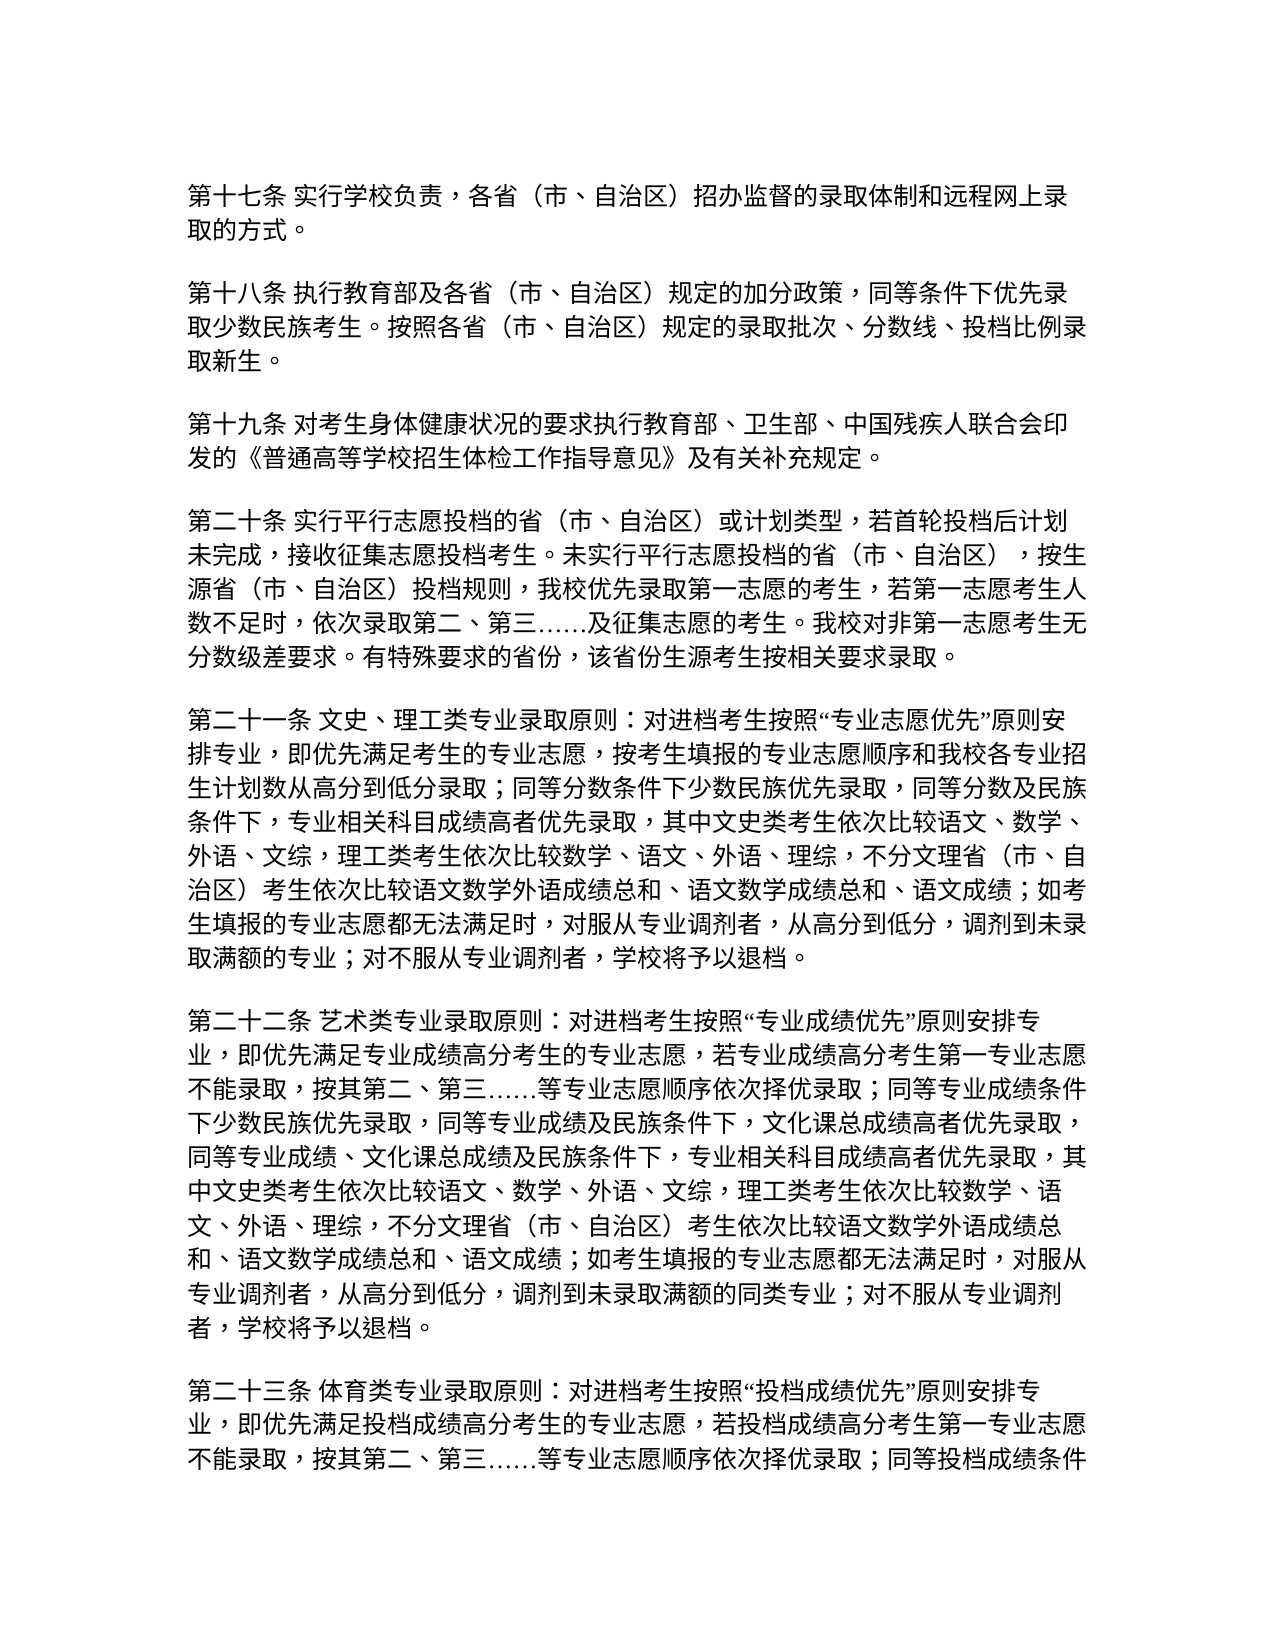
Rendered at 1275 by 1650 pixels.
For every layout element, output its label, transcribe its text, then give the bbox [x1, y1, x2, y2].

text 第二十条 实行平行志愿投档的省（市、自治区）或计划类型，若首轮投档后计划未完成，接收征集志愿投档考生。未实行平行志愿投档的省（市、自治区），按生源省（市、自治区）投档规则，我校优先录取第一志愿的考生，若第一志愿考生人数不足时，依次录取第二、第三……及征集志愿的考生。我校对非第一志愿考生无分数级差要求。有特殊要求的省份，该省份生源考生按相关要求录取。 [187, 503, 1087, 674]
text 第十七条 实行学校负责，各省（市、自治区）招办监督的录取体制和远程网上录取的方式。 [187, 179, 1087, 247]
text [187, 1373, 1087, 1475]
text 第十八条 执行教育部及各省（市、自治区）规定的加分政策，同等条件下优先录取少数民族考生。按照各省（市、自治区）规定的录取批次、分数线、投档比例录取新生。 [187, 276, 1087, 378]
text 第二十一条 文史、理工类专业录取原则：对进档考生按照“专业志愿优先”原则安排专业，即优先满足考生的专业志愿，按考生填报的专业志愿顺序和我校各专业招生计划数从高分到低分录取；同等分数条件下少数民族优先录取，同等分数及民族条件下，专业相关科目成绩高者优先录取，其中文史类考生依次比较语文、数学、外语、文综，理工类考生依次比较数学、语文、外语、理综，不分文理省（市、自治区）考生依次比较语文数学外语成绩总和、语文数学成绩总和、语文成绩；如考生填报的专业志愿都无法满足时，对服从专业调剂者，从高分到低分，调剂到未录取满额的专业；对不服从专业调剂者，学校将予以退档。 [187, 702, 1087, 975]
text 第十九条 对考生身体健康状况的要求执行教育部、卫生部、中国残疾人联合会印发的《普通高等学校招生体检工作指导意见》及有关补充规定。 [187, 407, 1087, 475]
text 第二十二条 艺术类专业录取原则：对进档考生按照“专业成绩优先”原则安排专业，即优先满足专业成绩高分考生的专业志愿，若专业成绩高分考生第一专业志愿不能录取，按其第二、第三……等专业志愿顺序依次择优录取；同等专业成绩条件下少数民族优先录取，同等专业成绩及民族条件下，文化课总成绩高者优先录取，同等专业成绩、文化课总成绩及民族条件下，专业相关科目成绩高者优先录取，其中文史类考生依次比较语文、数学、外语、文综，理工类考生依次比较数学、语文、外语、理综，不分文理省（市、自治区）考生依次比较语文数学外语成绩总和、语文数学成绩总和、语文成绩；如考生填报的专业志愿都无法满足时，对服从专业调剂者，从高分到低分，调剂到未录取满额的同类专业；对不服从专业调剂者，学校将予以退档。 [187, 1004, 1087, 1344]
